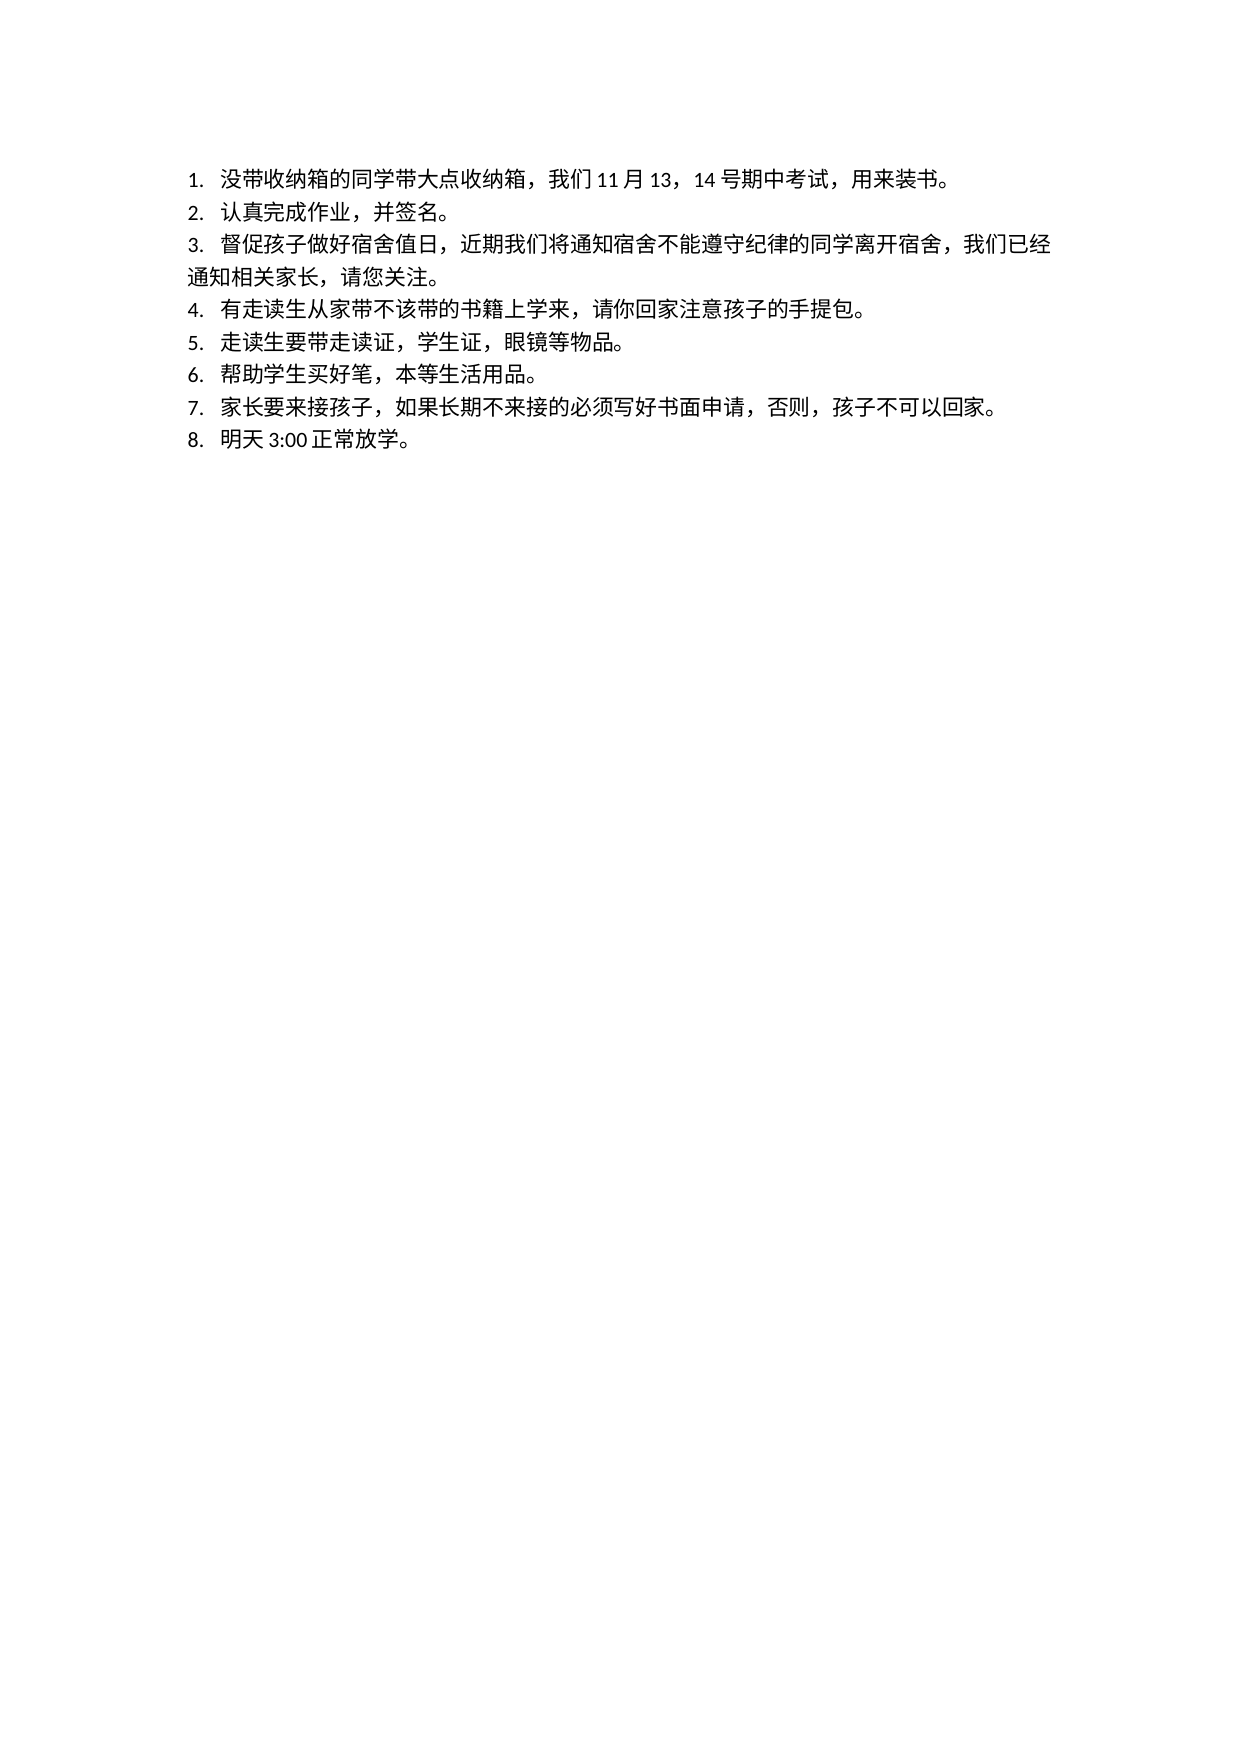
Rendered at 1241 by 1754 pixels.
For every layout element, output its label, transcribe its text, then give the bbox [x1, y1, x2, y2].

list 有走读生从家带不该带的书籍上学来，请你回家注意孩子的手提包。 [187, 292, 1053, 324]
list 走读生要带走读证，学生证，眼镜等物品。 [187, 324, 1053, 357]
list 认真完成作业，并签名。 [187, 194, 1053, 227]
list 帮助学生买好笔，本等生活用品。 [187, 357, 1053, 389]
list 没带收纳箱的同学带大点收纳箱，我们11月13，14号期中考试，用来装书。 [187, 162, 1053, 194]
list 督促孩子做好宿舍值日，近期我们将通知宿舍不能遵守纪律的同学离开宿舍，我们已经通知相关家长，请您关注。 [187, 227, 1053, 292]
list 明天3:00正常放学。 [187, 422, 1053, 454]
list 家长要来接孩子，如果长期不来接的必须写好书面申请，否则，孩子不可以回家。 [187, 389, 1053, 422]
